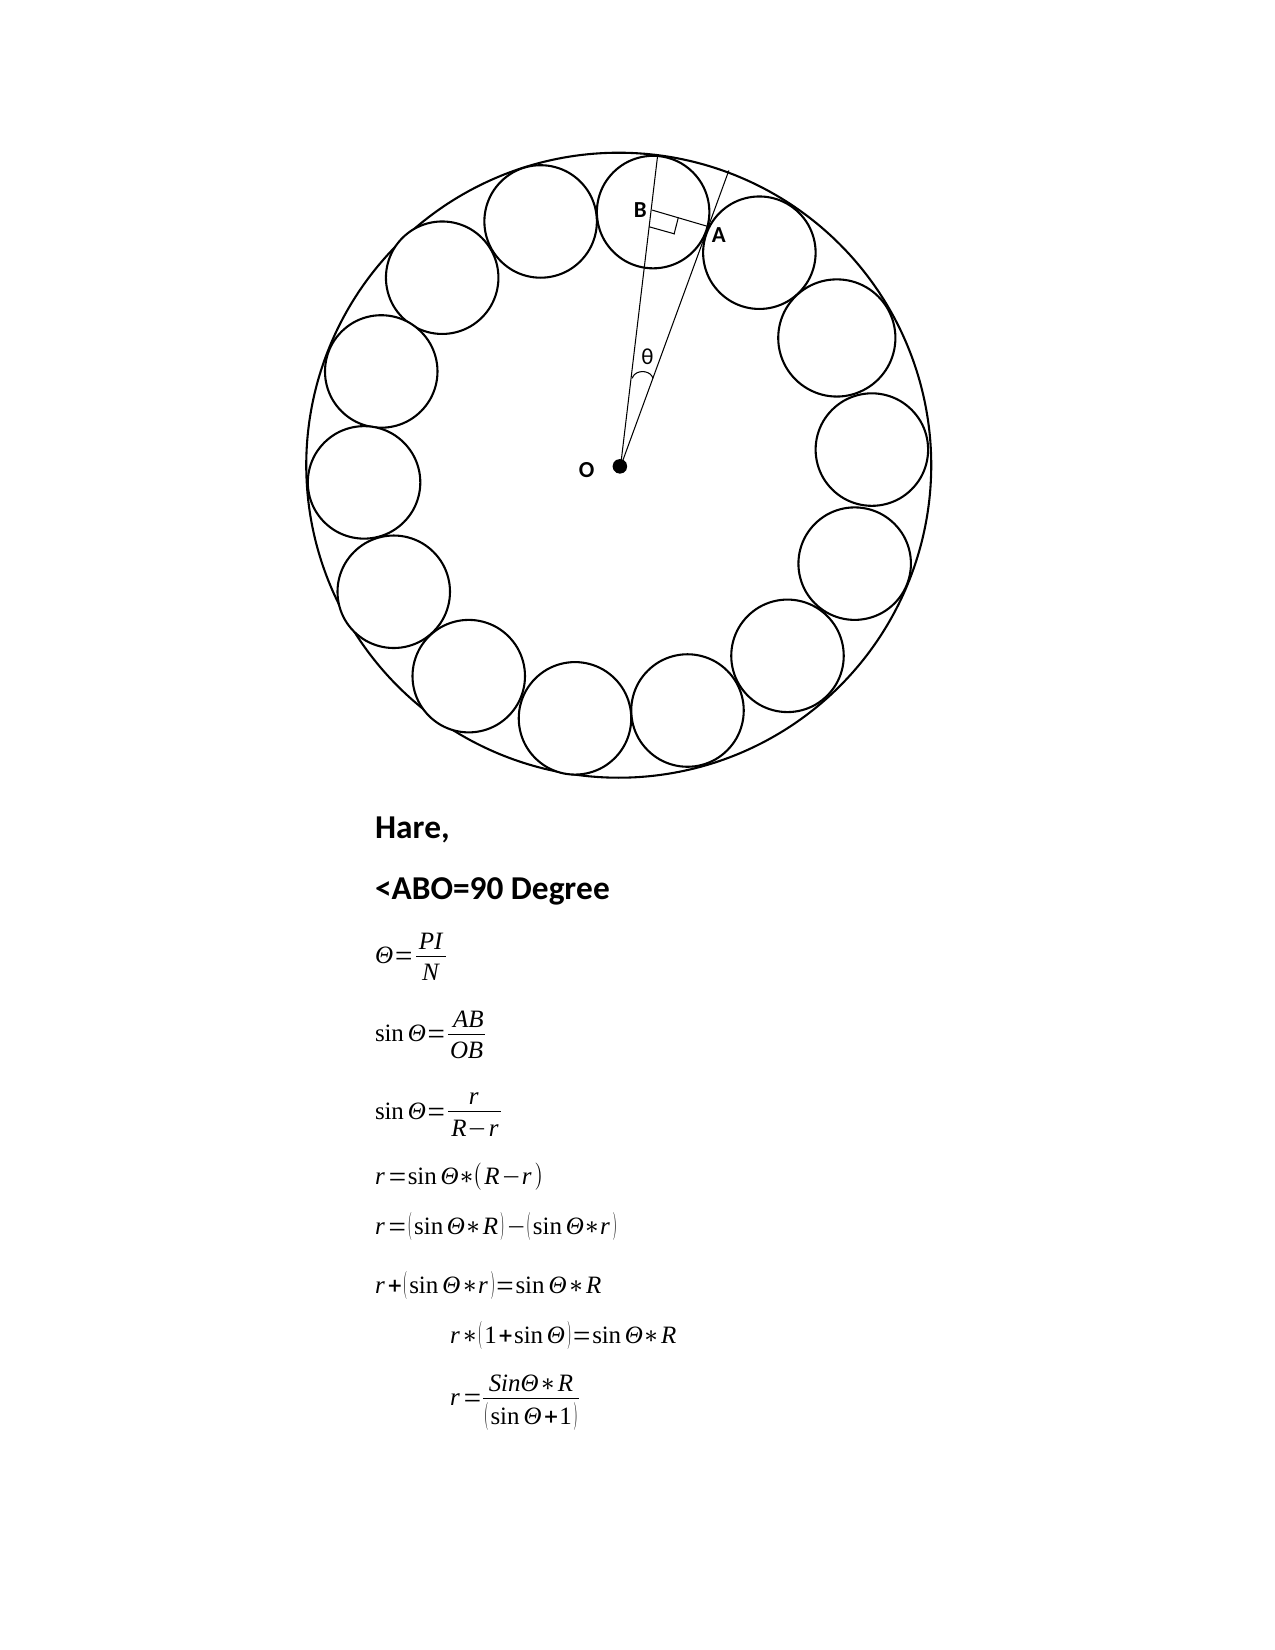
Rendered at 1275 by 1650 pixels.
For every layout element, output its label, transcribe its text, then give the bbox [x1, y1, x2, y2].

text <ABO=90 Degree [150, 867, 1125, 908]
text Hare, [150, 806, 1125, 847]
